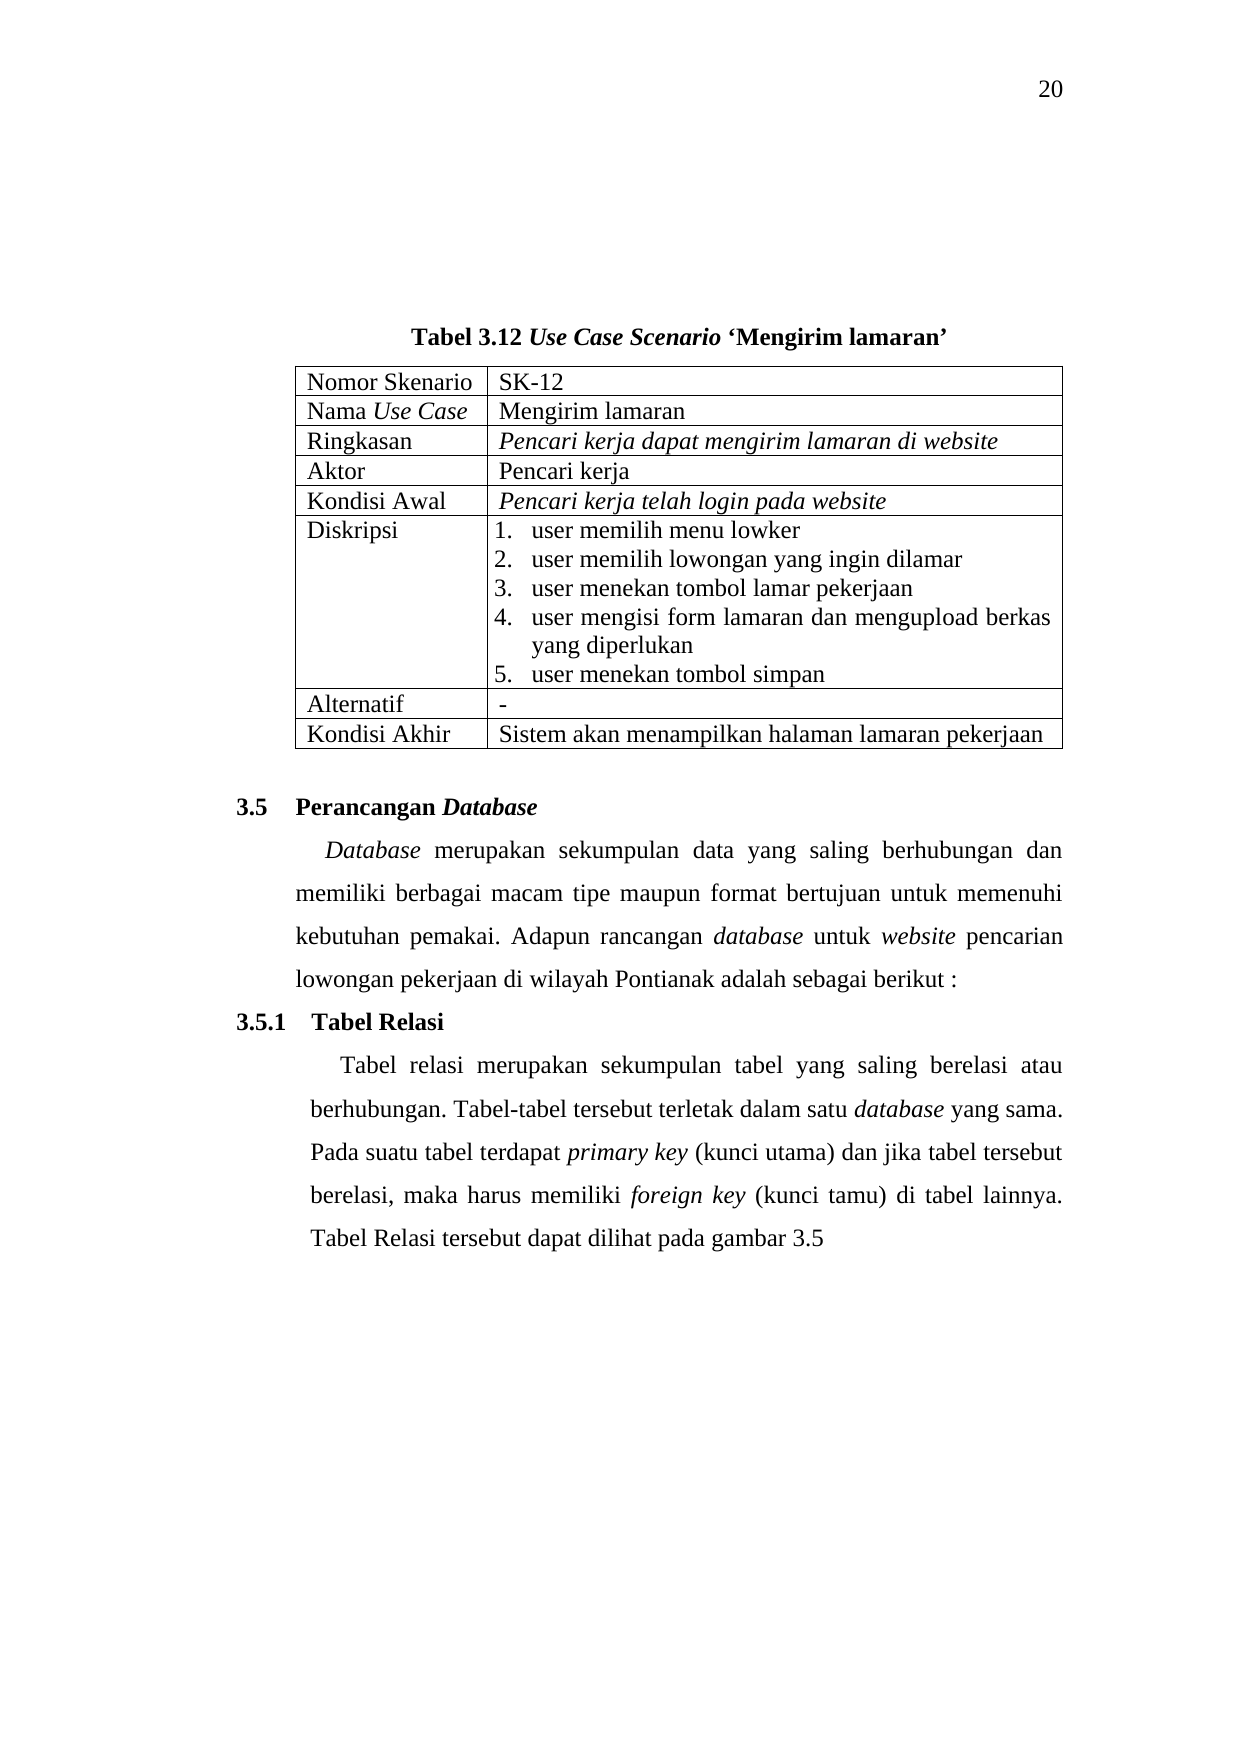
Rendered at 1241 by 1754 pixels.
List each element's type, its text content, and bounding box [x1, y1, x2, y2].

table_cell Aktor [296, 456, 487, 485]
table_cell Kondisi Akhir [296, 719, 487, 748]
table_cell Pencari kerja telah login pada website [488, 486, 1062, 514]
table_cell Ringkasan [296, 426, 487, 455]
table_header SK-12 [488, 367, 1062, 395]
list Tabel Relasi [236, 1007, 1063, 1036]
table_cell Alternatif [296, 689, 487, 718]
table_cell Kondisi Awal [296, 486, 487, 514]
table_cell Pencari kerja [488, 456, 1062, 485]
text Tabel 3.12 Use Case Scenario ‘Mengirim lamaran’ [295, 322, 1063, 351]
table_cell Diskripsi [296, 516, 487, 688]
text Database merupakan sekumpulan data yang saling berhubungan dan memiliki berbagai macam tipe maupun format bertujuan untuk memenuhi kebutuhan pemakai. Adapun rancangan database untuk website pencarian lowongan pekerjaan di wilayah Pontianak adalah sebagai berikut : [295, 835, 1063, 993]
table_cell Mengirim lamaran [488, 396, 1062, 425]
table_cell user memilih menu lowker user memilih lowongan yang ingin dilamar user menekan tombol lamar pekerjaan user mengisi form lamaran dan mengupload berkas yang diperlukan user menekan tombol simpan [488, 516, 1062, 688]
table_cell - [488, 689, 1062, 718]
table_cell Pencari kerja dapat mengirim lamaran di website [488, 426, 1062, 455]
table_cell Sistem akan menampilkan halaman lamaran pekerjaan [488, 719, 1062, 748]
table_cell Nama Use Case [296, 396, 487, 425]
list Tabel relasi merupakan sekumpulan tabel yang saling berelasi atau berhubungan. Tabel-tabel tersebut terletak dalam satu database yang sama. Pada suatu tabel terdapat primary key (kunci utama) dan jika tabel tersebut berelasi, maka harus memiliki foreign key (kunci tamu) di tabel lainnya. Tabel Relasi tersebut dapat dilihat pada gambar 3.5 [310, 1051, 1063, 1252]
table_header Nomor Skenario [296, 367, 487, 395]
text 3.5 Perancangan Database [236, 792, 1063, 821]
